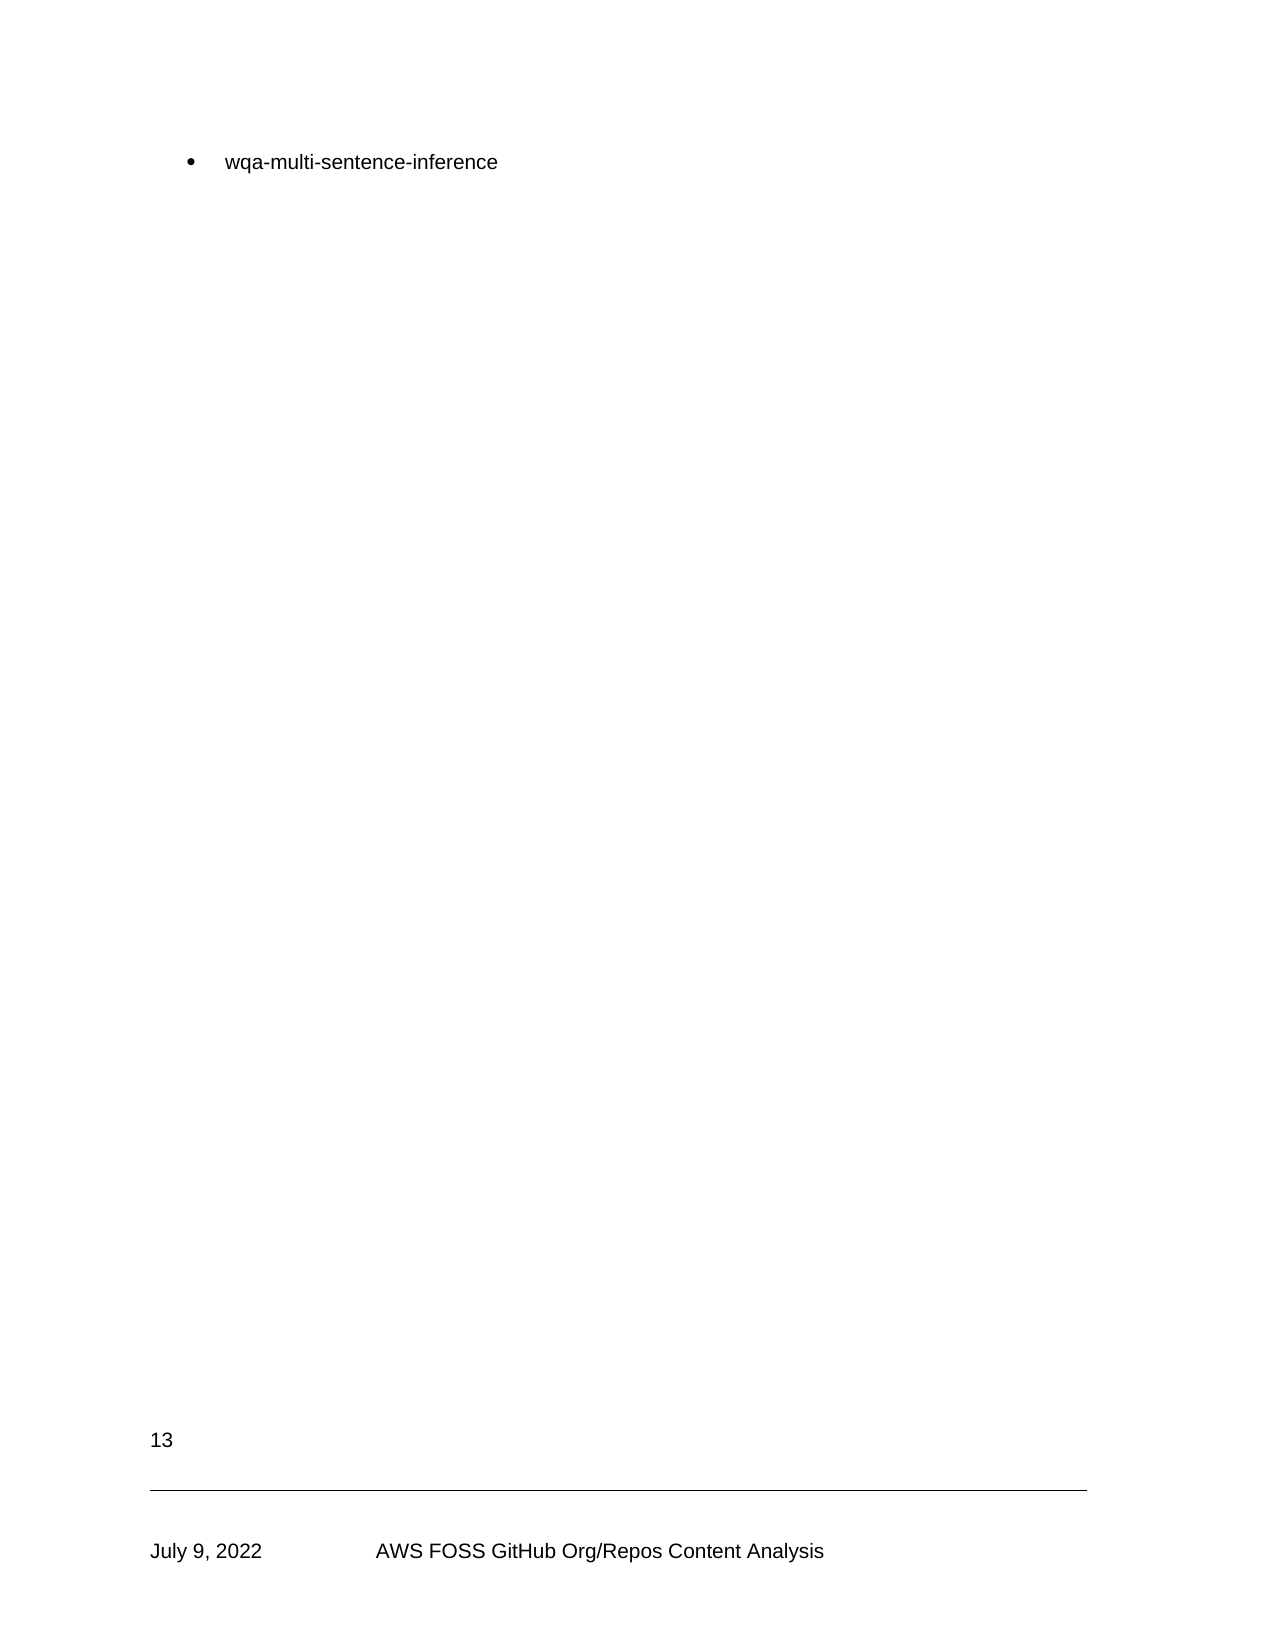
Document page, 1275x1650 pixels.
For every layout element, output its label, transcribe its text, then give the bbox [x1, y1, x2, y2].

list wqa-multi-sentence-inference [187, 150, 1125, 174]
